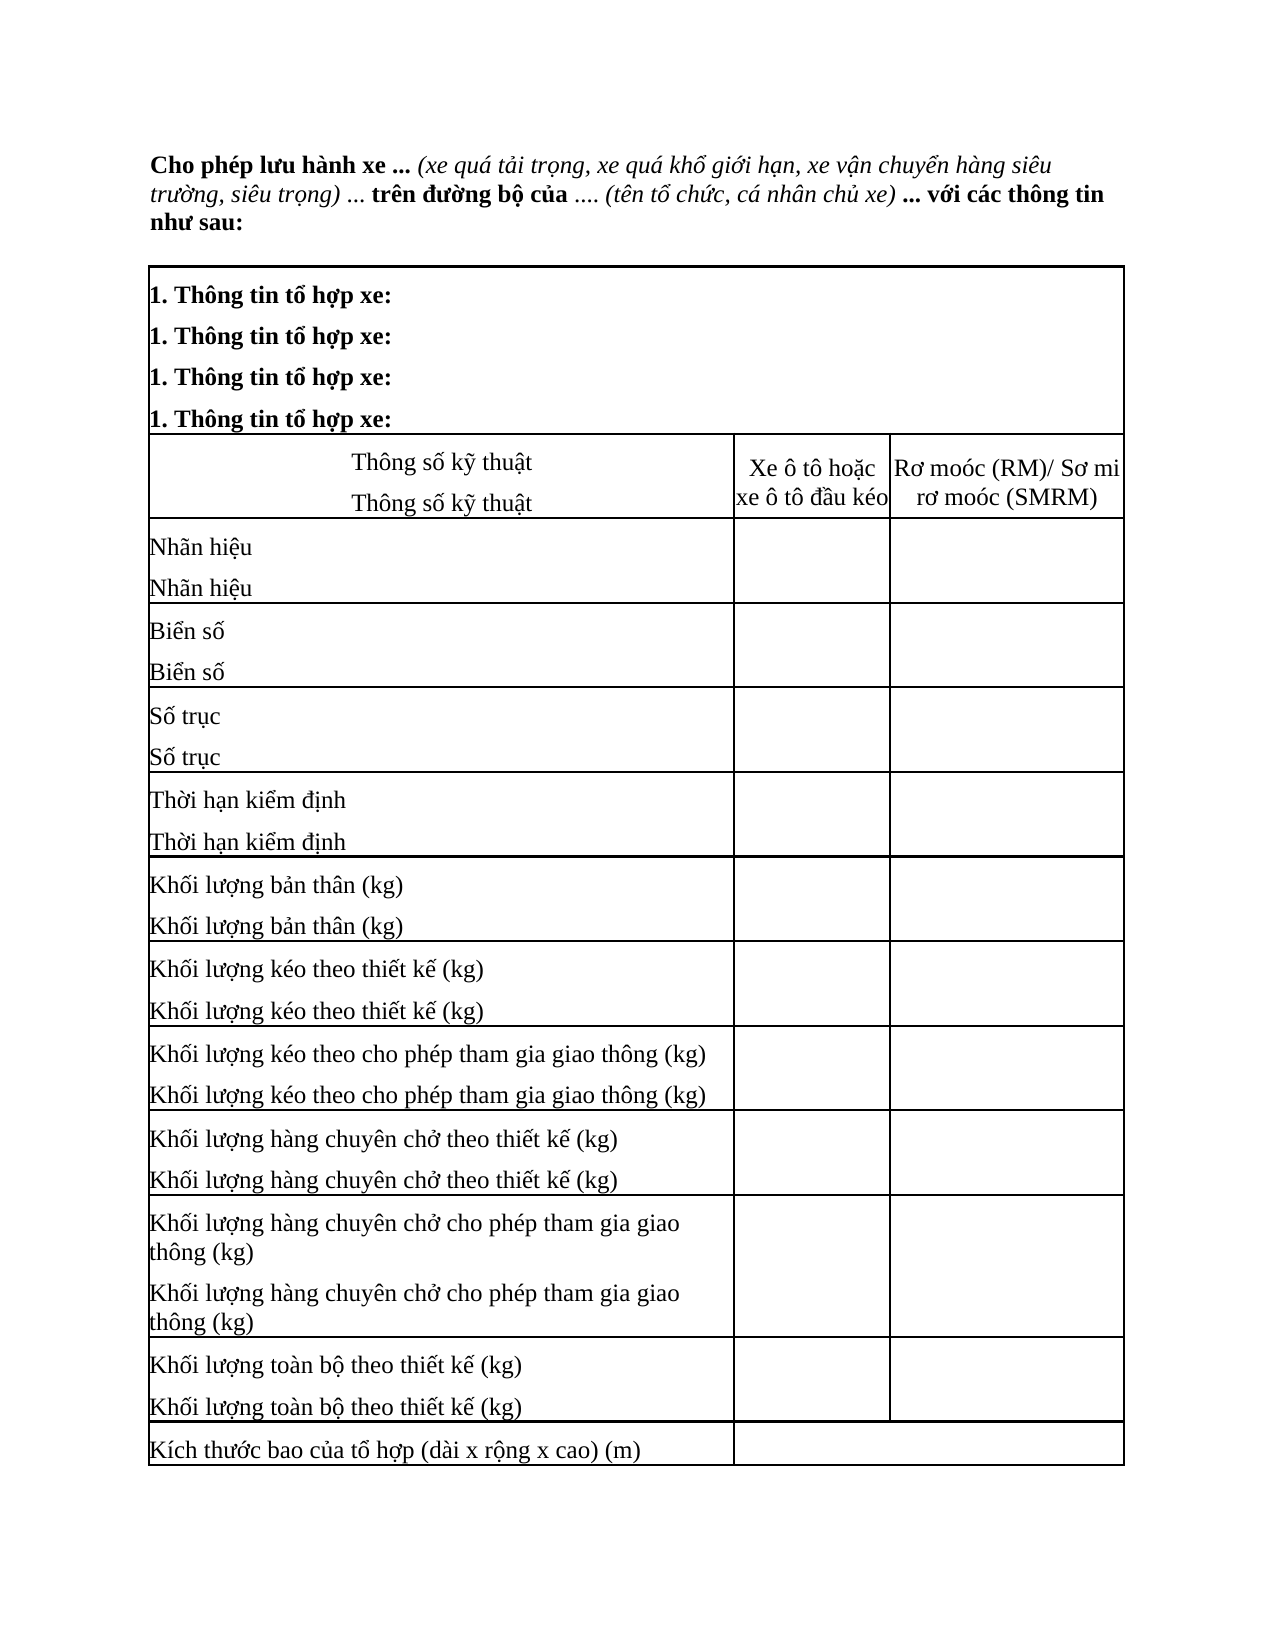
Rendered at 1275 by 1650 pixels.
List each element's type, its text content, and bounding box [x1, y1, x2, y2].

table_cell [735, 1027, 889, 1109]
table_header 1. Thông tin tổ hợp xe: [150, 268, 1123, 432]
table_cell Thời hạn kiểm định [150, 773, 733, 855]
table_cell [891, 604, 1123, 686]
table_cell [891, 1196, 1123, 1336]
table_cell Xe ô tô hoặc xe ô tô đầu kéo [735, 435, 889, 517]
table_cell Số trục [150, 688, 733, 771]
table_cell Nhãn hiệu [150, 519, 733, 602]
table_cell [735, 1111, 889, 1194]
table_cell [891, 1111, 1123, 1194]
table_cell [150, 1423, 733, 1464]
table_cell [735, 1423, 1123, 1464]
table_cell [735, 604, 889, 686]
table_cell [891, 519, 1123, 602]
table_cell [735, 942, 889, 1024]
table_cell Khối lượng hàng chuyên chở cho phép tham gia giao thông (kg) [150, 1196, 733, 1336]
table_cell Thông số kỹ thuật [150, 435, 733, 517]
table_cell [735, 519, 889, 602]
table_cell [735, 773, 889, 855]
text Cho phép lưu hành xe ... (xe quá tải trọng, xe quá khổ giới hạn, xe vận chuyển hàng siêu trường, siêu trọng) ... trên đường bộ của .... (tên tổ chức, cá nhân chủ xe) ... với các thông tin như sau: [150, 150, 1125, 236]
table_cell [735, 1338, 889, 1420]
table_cell [891, 688, 1123, 771]
table_cell Khối lượng hàng chuyên chở theo thiết kế (kg) [150, 1111, 733, 1194]
table_cell Khối lượng kéo theo cho phép tham gia giao thông (kg) [150, 1027, 733, 1109]
table_cell [735, 1196, 889, 1336]
table_cell [891, 1338, 1123, 1420]
table_cell Rơ moóc (RM)/ Sơ mi rơ moóc (SMRM) [891, 435, 1123, 517]
table_cell [735, 688, 889, 771]
table_cell Khối lượng bản thân (kg) [150, 858, 733, 940]
table_cell Khối lượng toàn bộ theo thiết kế (kg) [150, 1338, 733, 1420]
table_cell [735, 858, 889, 940]
table_cell [891, 1027, 1123, 1109]
table_cell [891, 773, 1123, 855]
table_cell [891, 858, 1123, 940]
table_cell Biển số [150, 604, 733, 686]
table_cell Khối lượng kéo theo thiết kế (kg) [150, 942, 733, 1024]
table_cell [891, 942, 1123, 1024]
